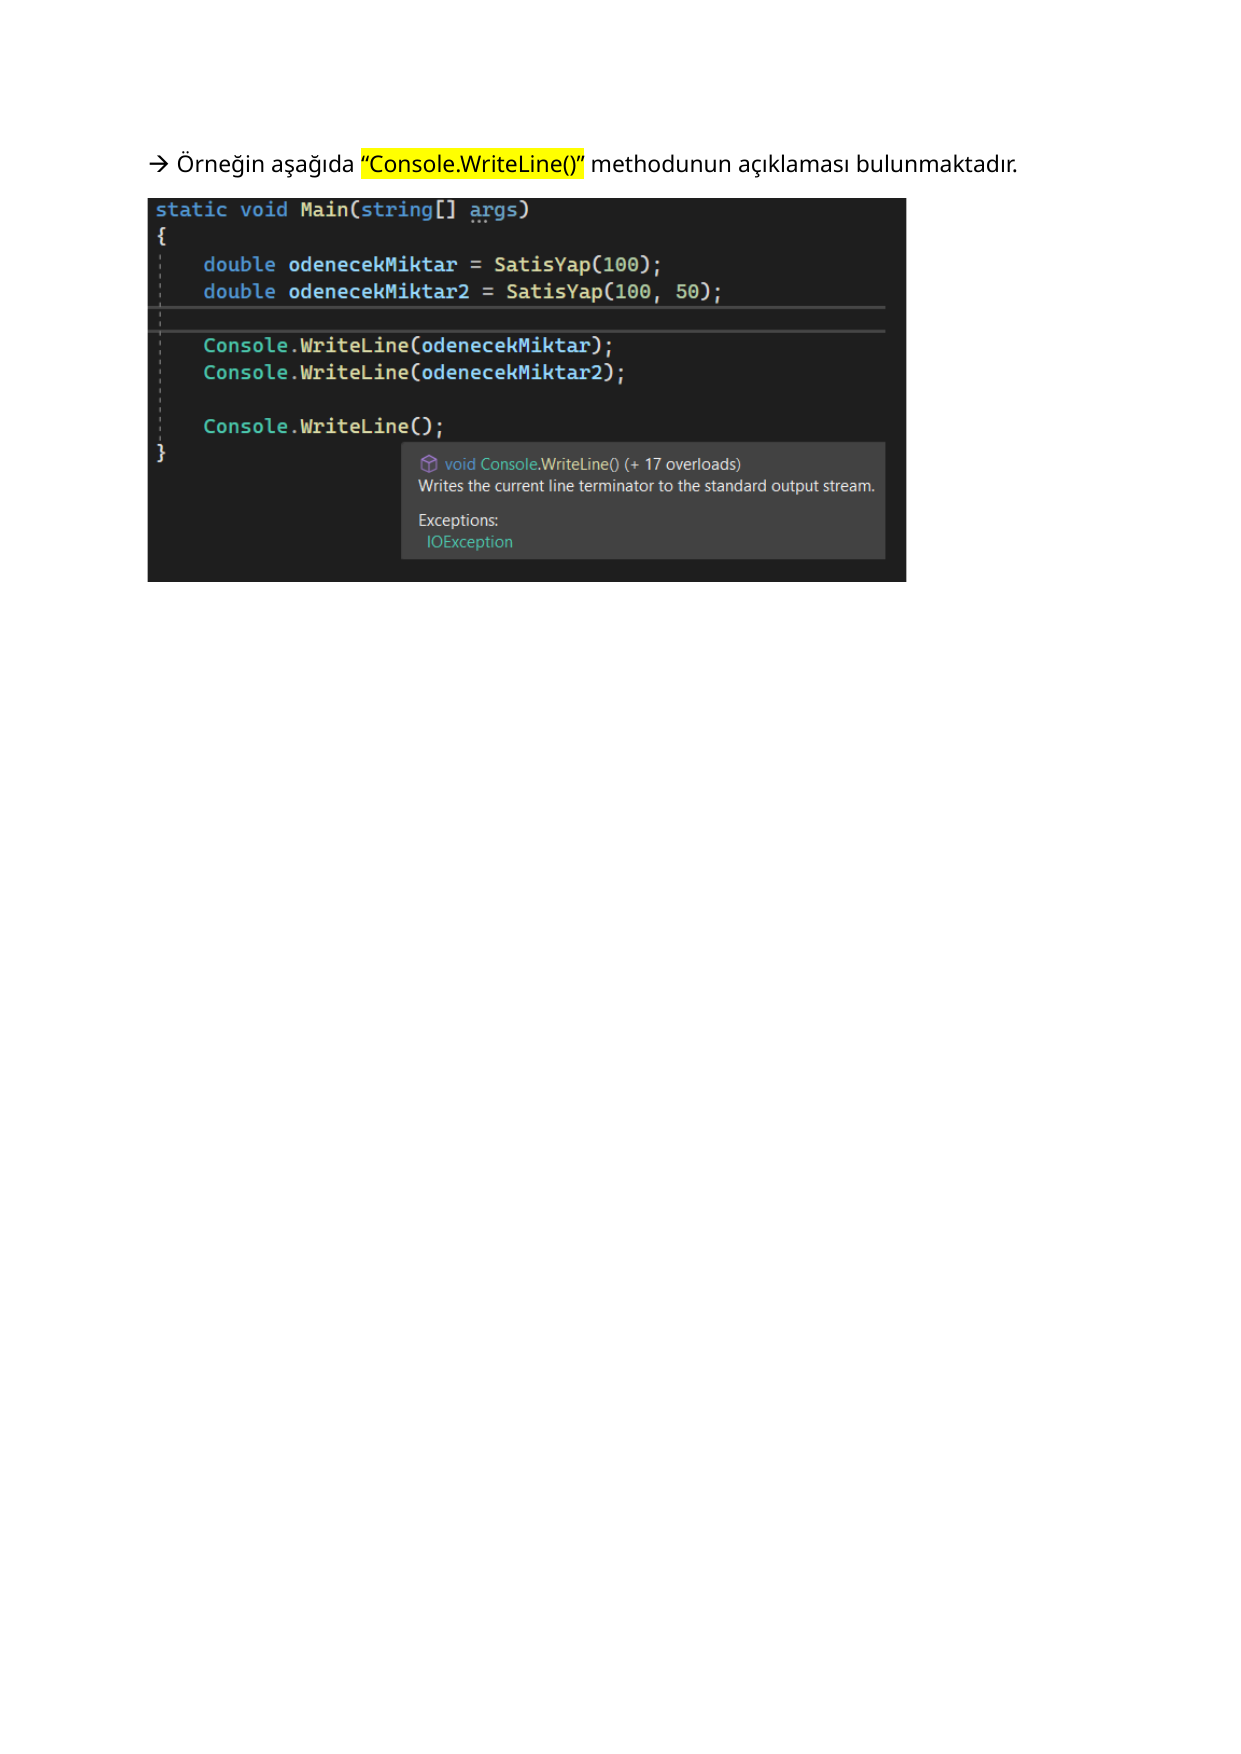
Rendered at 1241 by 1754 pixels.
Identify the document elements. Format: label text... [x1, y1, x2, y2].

text Örneğin aşağıda “Console.WriteLine()” methodunun açıklaması bulunmaktadır. [148, 148, 361, 179]
picture [147, 198, 907, 582]
text Örneğin aşağıda “Console.WriteLine()” methodunun açıklaması bulunmaktadır. [584, 148, 1093, 179]
